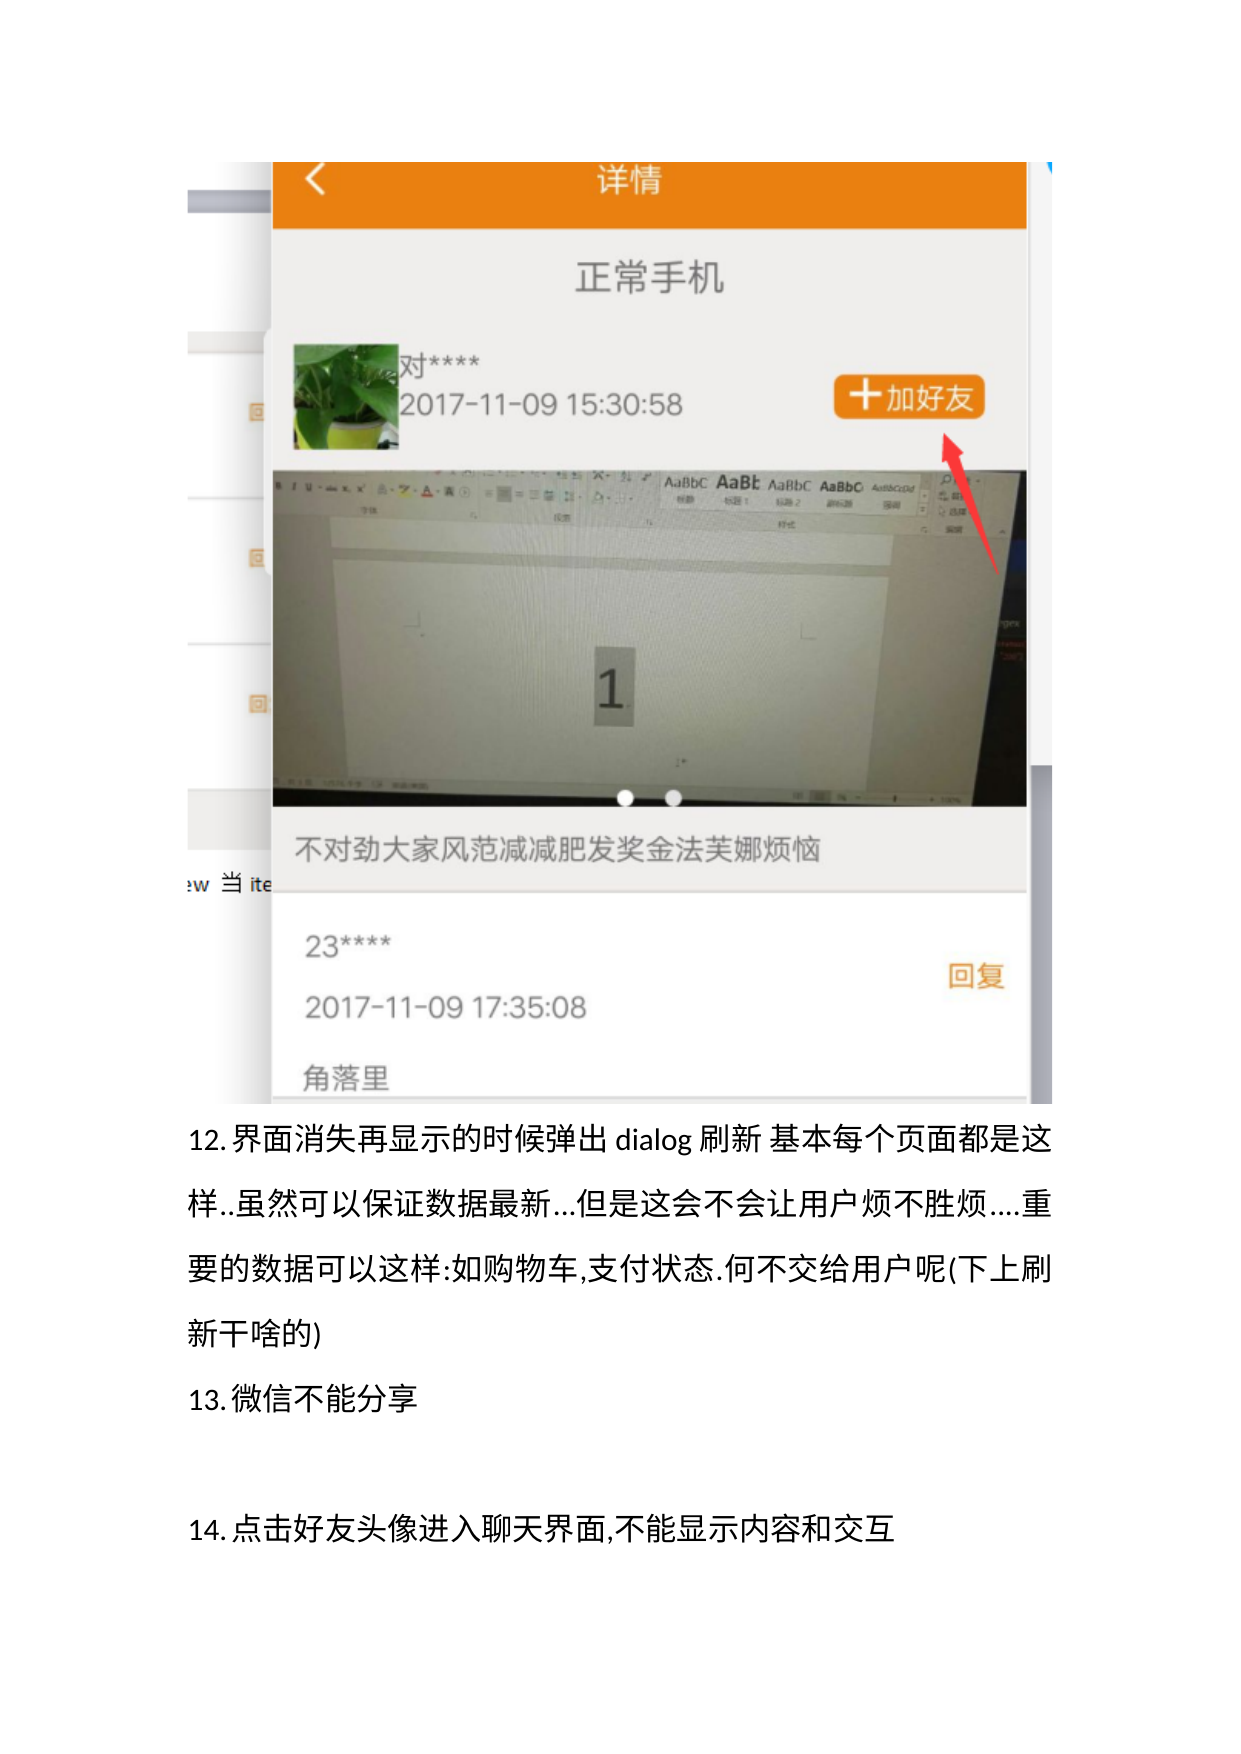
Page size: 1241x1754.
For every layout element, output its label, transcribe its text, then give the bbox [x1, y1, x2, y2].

list 界面消失再显示的时候弹出dialog 刷新 基本每个页面都是这样..虽然可以保证数据最新...但是这会不会让用户烦不胜烦....重要的数据可以这样:如购物车,支付状态.何不交给用户呢(下上刷新干啥的) [187, 1104, 1053, 1364]
picture [187, 162, 1053, 1104]
list 微信不能分享 [187, 1364, 1053, 1429]
list 点击好友头像进入聊天界面,不能显示内容和交互 [187, 1494, 1053, 1559]
